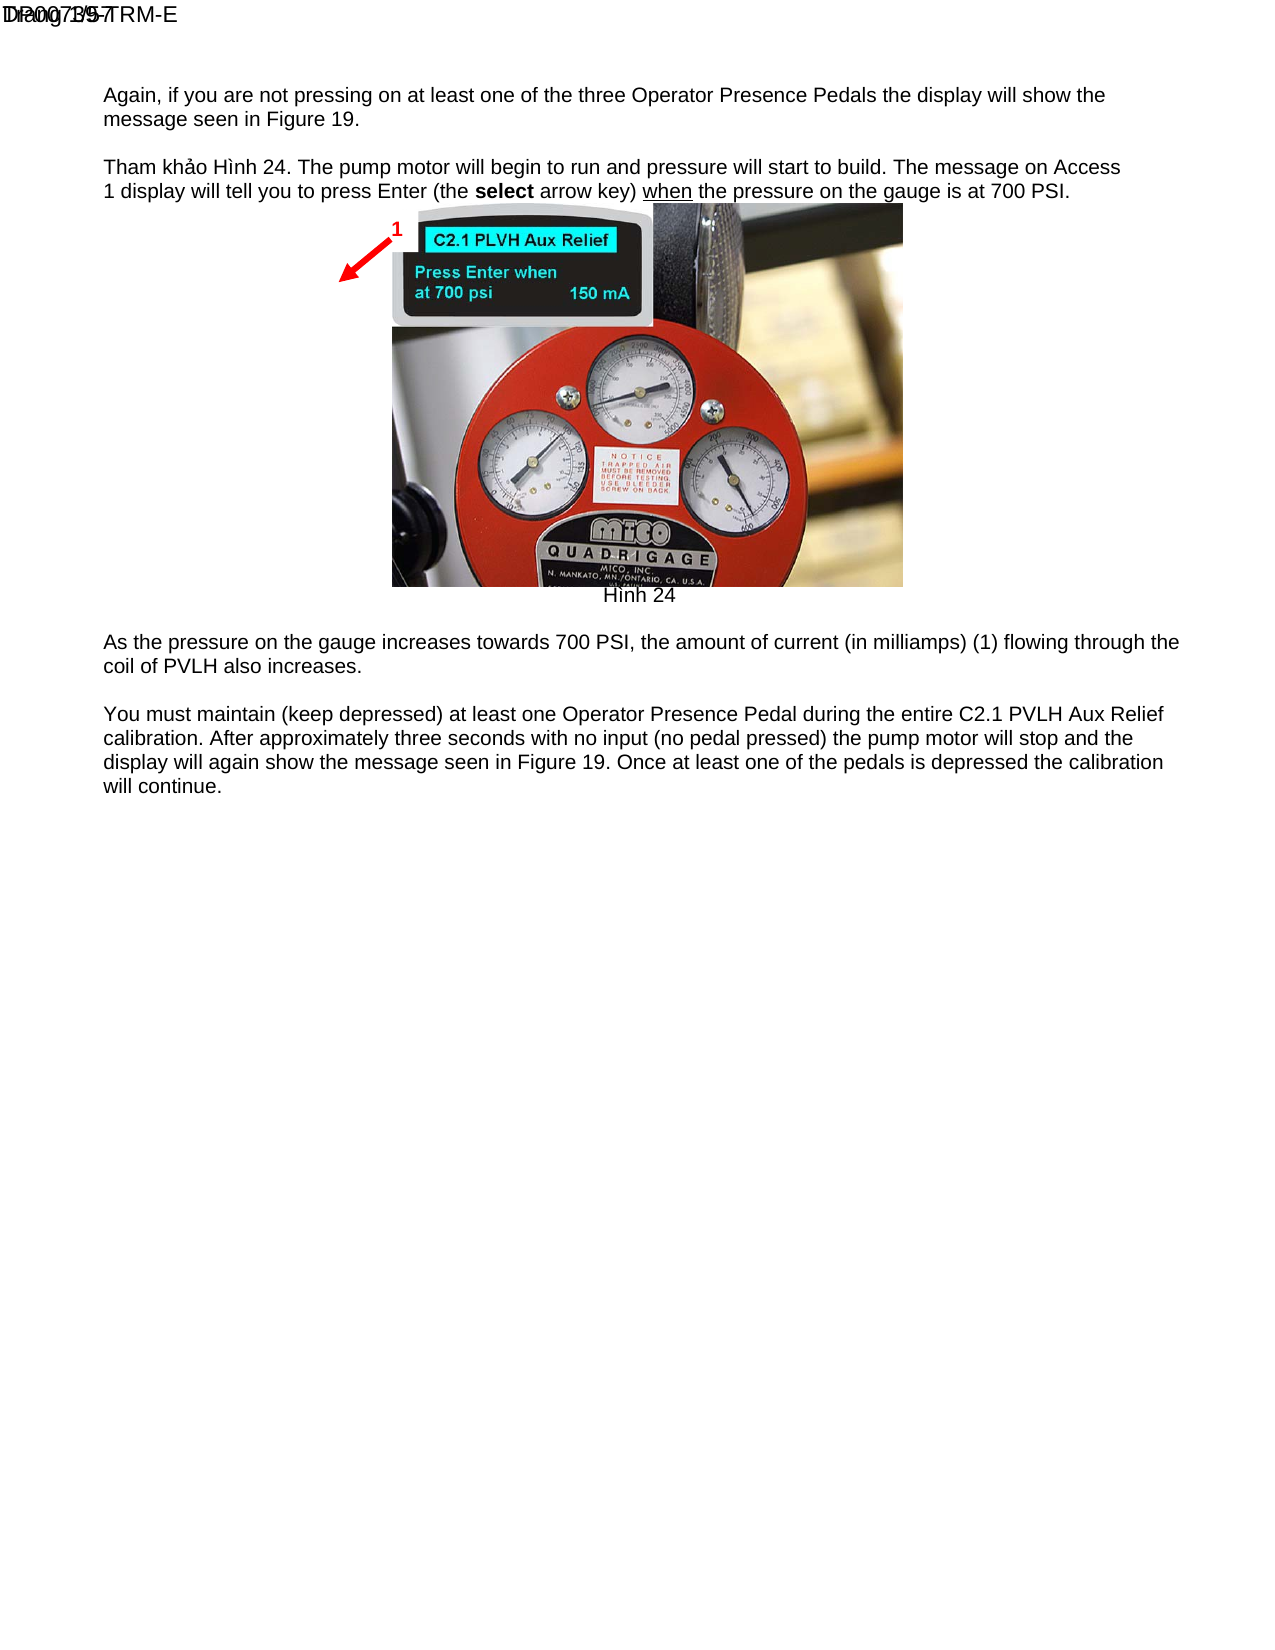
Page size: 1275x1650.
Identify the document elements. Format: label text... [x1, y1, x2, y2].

text Hình 24 [603, 586, 1221, 606]
text Tham khảo Hình 24. The pump motor will begin to run and pressure will start to build. The message on Access 1 display will tell you to press Enter (the select arrow key) when the pressure on the gauge is at 700 PSI. [103, 155, 1127, 203]
picture [392, 203, 903, 587]
text You must maintain (keep depressed) at least one Operator Presence Pedal during the entire C2.1 PVLH Aux Relief calibration. After approximately three seconds with no input (no pedal pressed) the pump motor will stop and the display will again show the message seen in Figure 19. Once at least one of the pedals is depressed the calibration will continue. [103, 702, 1167, 798]
text As the pressure on the gauge increases towards 700 PSI, the amount of current (in milliamps) (1) flowing through the coil of PVLH also increases. [103, 630, 1183, 678]
text Again, if you are not pressing on at least one of the three Operator Presence Pedals the display will show the message seen in Figure 19. [103, 83, 1109, 131]
